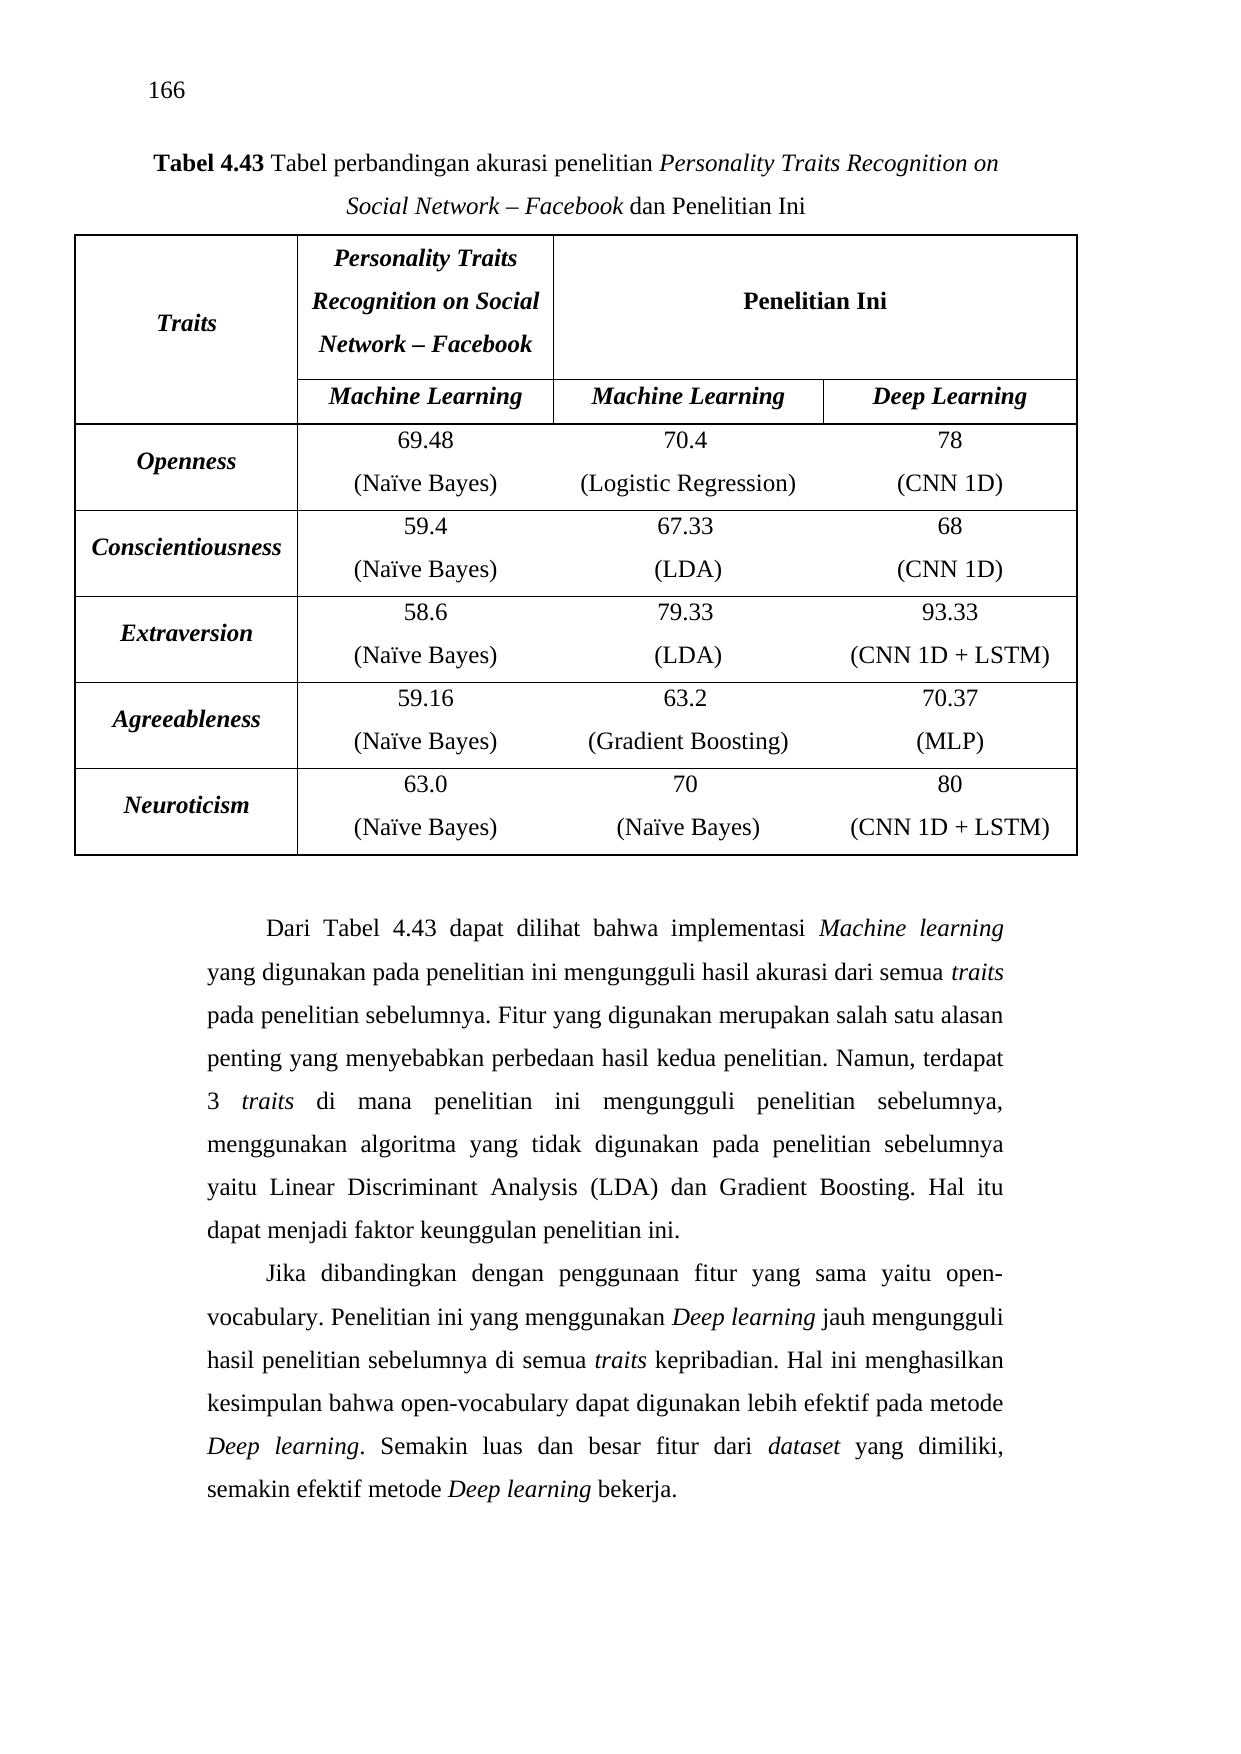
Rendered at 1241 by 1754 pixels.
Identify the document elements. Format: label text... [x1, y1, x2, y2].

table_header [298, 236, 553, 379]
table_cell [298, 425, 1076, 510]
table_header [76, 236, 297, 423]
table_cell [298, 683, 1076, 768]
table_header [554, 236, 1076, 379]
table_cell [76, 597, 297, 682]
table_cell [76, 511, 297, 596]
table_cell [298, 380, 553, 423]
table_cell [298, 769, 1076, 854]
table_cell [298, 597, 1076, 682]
list Dari Tabel 4.43 dapat dilihat bahwa implementasi Machine learning yang digunakan pada penelitian ini mengungguli hasil akurasi dari semua traits pada penelitian sebelumnya. Fitur yang digunakan merupakan salah satu alasan penting yang menyebabkan perbedaan hasil kedua penelitian. Namun, terdapat 3 traits di mana penelitian ini mengungguli penelitian sebelumnya, menggunakan algoritma yang tidak digunakan pada penelitian sebelumnya yaitu Linear Discriminant Analysis (LDA) dan Gradient Boosting. Hal itu dapat menjadi faktor keunggulan penelitian ini. [207, 913, 1004, 1244]
list Tabel 4.43 Tabel perbandingan akurasi penelitian Personality Traits Recognition on Social Network – Facebook dan Penelitian Ini [148, 148, 1004, 219]
list Jika dibandingkan dengan penggunaan fitur yang sama yaitu open-vocabulary. Penelitian ini yang menggunakan Deep learning jauh mengungguli hasil penelitian sebelumnya di semua traits kepribadian. Hal ini menghasilkan kesimpulan bahwa open-vocabulary dapat digunakan lebih efektif pada metode Deep learning. Semakin luas dan besar fitur dari dataset yang dimiliki, semakin efektif metode Deep learning bekerja. [207, 1258, 1004, 1503]
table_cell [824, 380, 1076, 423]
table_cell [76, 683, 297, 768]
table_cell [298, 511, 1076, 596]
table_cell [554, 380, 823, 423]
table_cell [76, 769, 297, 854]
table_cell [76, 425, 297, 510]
